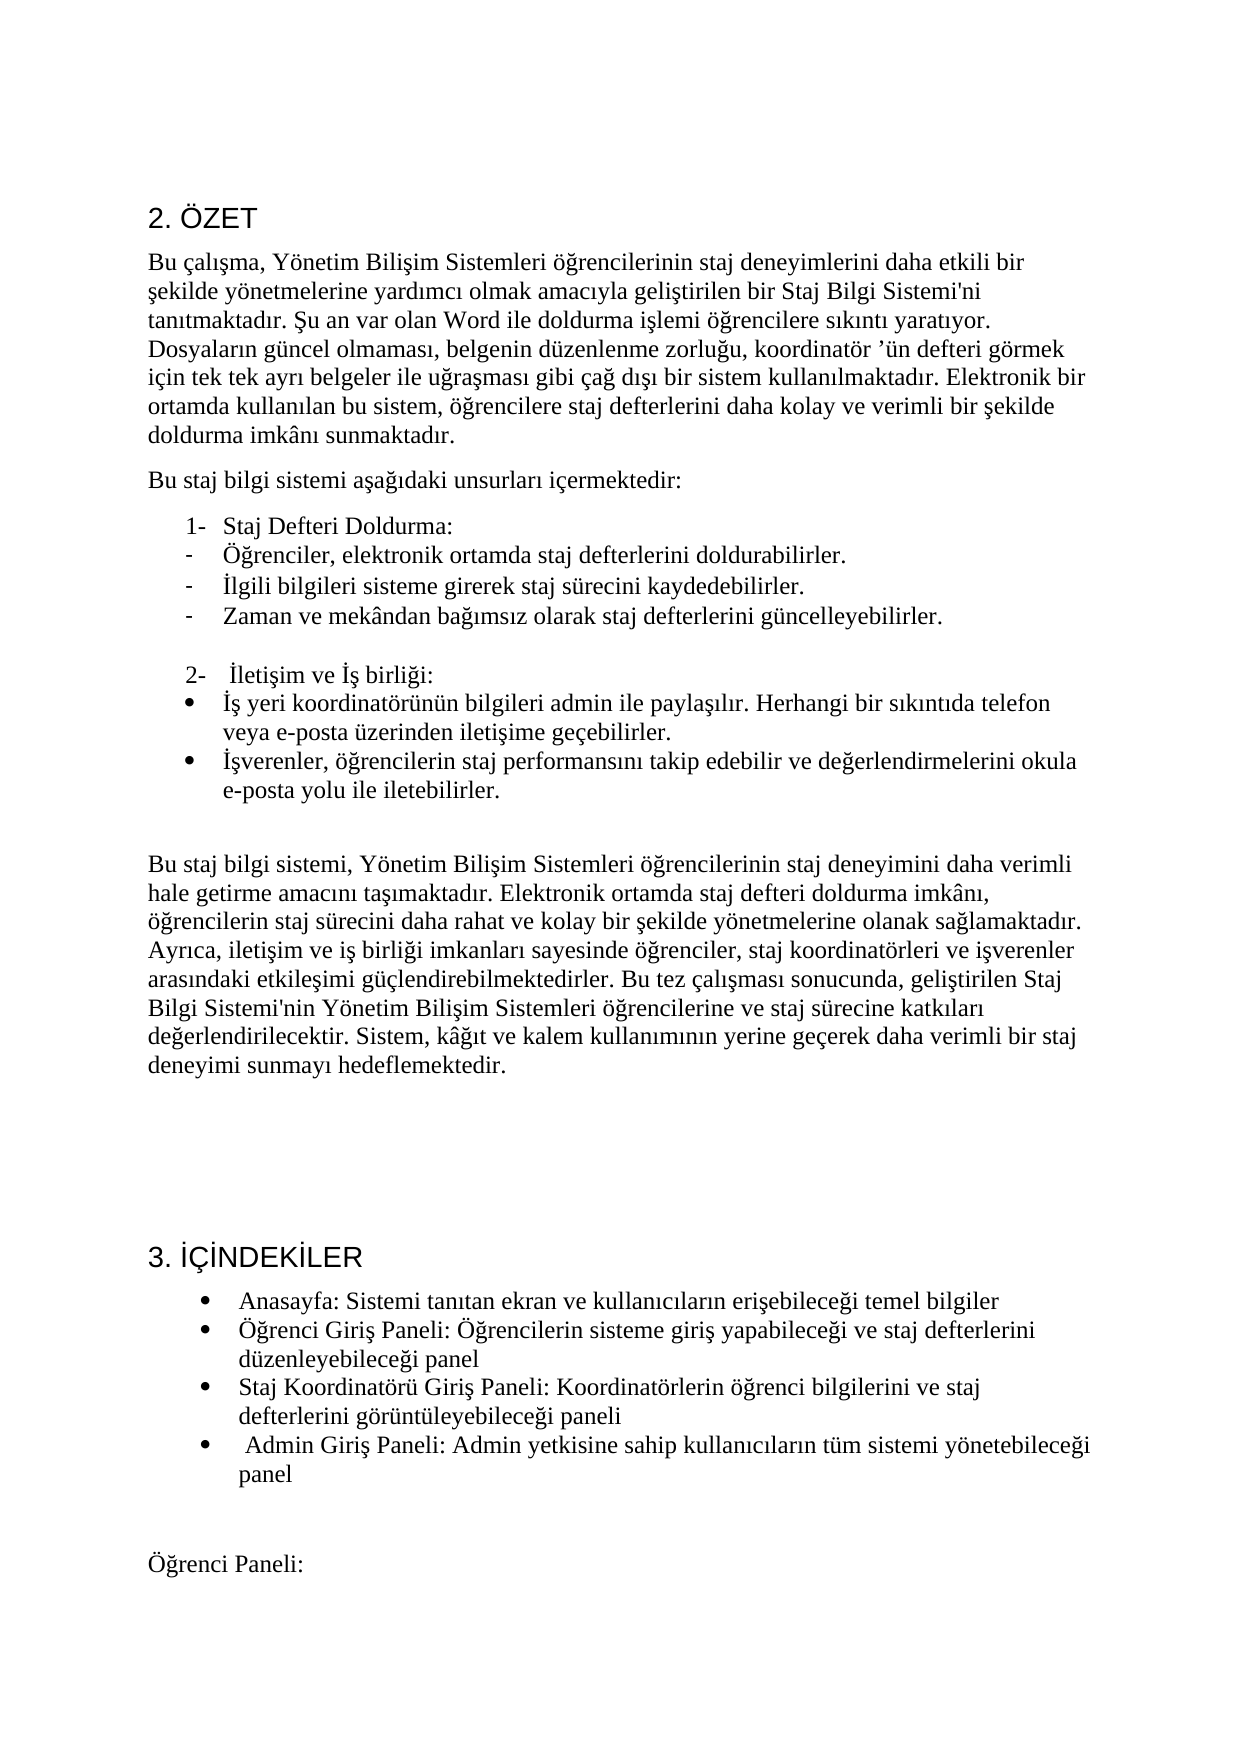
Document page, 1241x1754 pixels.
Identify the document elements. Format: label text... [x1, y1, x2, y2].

text 3. İÇİNDEKİLER [148, 1240, 1093, 1274]
list Öğrenciler, elektronik ortamda staj defterlerini doldurabilirler. [185, 539, 1093, 570]
list İlgili bilgileri sisteme girerek staj sürecini kaydedebilirler. [185, 570, 1093, 601]
list Staj Defteri Doldurma: [185, 511, 1093, 539]
list Anasayfa: Sistemi tanıtan ekran ve kullanıcıların erişebileceği temel bilgiler [201, 1286, 1093, 1315]
list İş yeri koordinatörünün bilgileri admin ile paylaşılır. Herhangi bir sıkıntıda telefon veya e-posta üzerinden iletişime geçebilirler. [185, 688, 1093, 746]
list Admin Giriş Paneli: Admin yetkisine sahip kullanıcıların tüm sistemi yönetebileceği panel [201, 1430, 1093, 1487]
list Staj Koordinatörü Giriş Paneli: Koordinatörlerin öğrenci bilgilerini ve staj defterlerini görüntüleyebileceği paneli [201, 1372, 1093, 1430]
text Bu staj bilgi sistemi aşağıdaki unsurları içermektedir: [148, 465, 1093, 494]
list Öğrenci Giriş Paneli: Öğrencilerin sisteme giriş yapabileceği ve staj defterlerini düzenleyebileceği panel [201, 1315, 1093, 1372]
text Bu çalışma, Yönetim Bilişim Sistemleri öğrencilerinin staj deneyimlerini daha etkili bir şekilde yönetmelerine yardımcı olmak amacıyla geliştirilen bir Staj Bilgi Sistemi'ni tanıtmaktadır. Şu an var olan Word ile doldurma işlemi öğrencilere sıkıntı yaratıyor. Dosyaların güncel olmaması, belgenin düzenlenme zorluğu, koordinatör ’ün defteri görmek için tek tek ayrı belgeler ile uğraşması gibi çağ dışı bir sistem kullanılmaktadır. Elektronik bir ortamda kullanılan bu sistem, öğrencilere staj defterlerini daha kolay ve verimli bir şekilde doldurma imkânı sunmaktadır. [148, 247, 1093, 449]
list Zaman ve mekândan bağımsız olarak staj defterlerini güncelleyebilirler. [185, 601, 1093, 631]
text 2. ÖZET [148, 201, 1093, 235]
list İletişim ve İş birliği: [185, 660, 1093, 688]
text Öğrenci Paneli: [148, 1549, 1093, 1578]
text Bu staj bilgi sistemi, Yönetim Bilişim Sistemleri öğrencilerinin staj deneyimini daha verimli hale getirme amacını taşımaktadır. Elektronik ortamda staj defteri doldurma imkânı, öğrencilerin staj sürecini daha rahat ve kolay bir şekilde yönetmelerine olanak sağlamaktadır. Ayrıca, iletişim ve iş birliği imkanları sayesinde öğrenciler, staj koordinatörleri ve işverenler arasındaki etkileşimi güçlendirebilmektedirler. Bu tez çalışması sonucunda, geliştirilen Staj Bilgi Sistemi'nin Yönetim Bilişim Sistemleri öğrencilerine ve staj sürecine katkıları değerlendirilecektir. Sistem, kâğıt ve kalem kullanımının yerine geçerek daha verimli bir staj deneyimi sunmayı hedeflemektedir. [148, 849, 1093, 1079]
list İşverenler, öğrencilerin staj performansını takip edebilir ve değerlendirmelerini okula e-posta yolu ile iletebilirler. [185, 746, 1093, 803]
